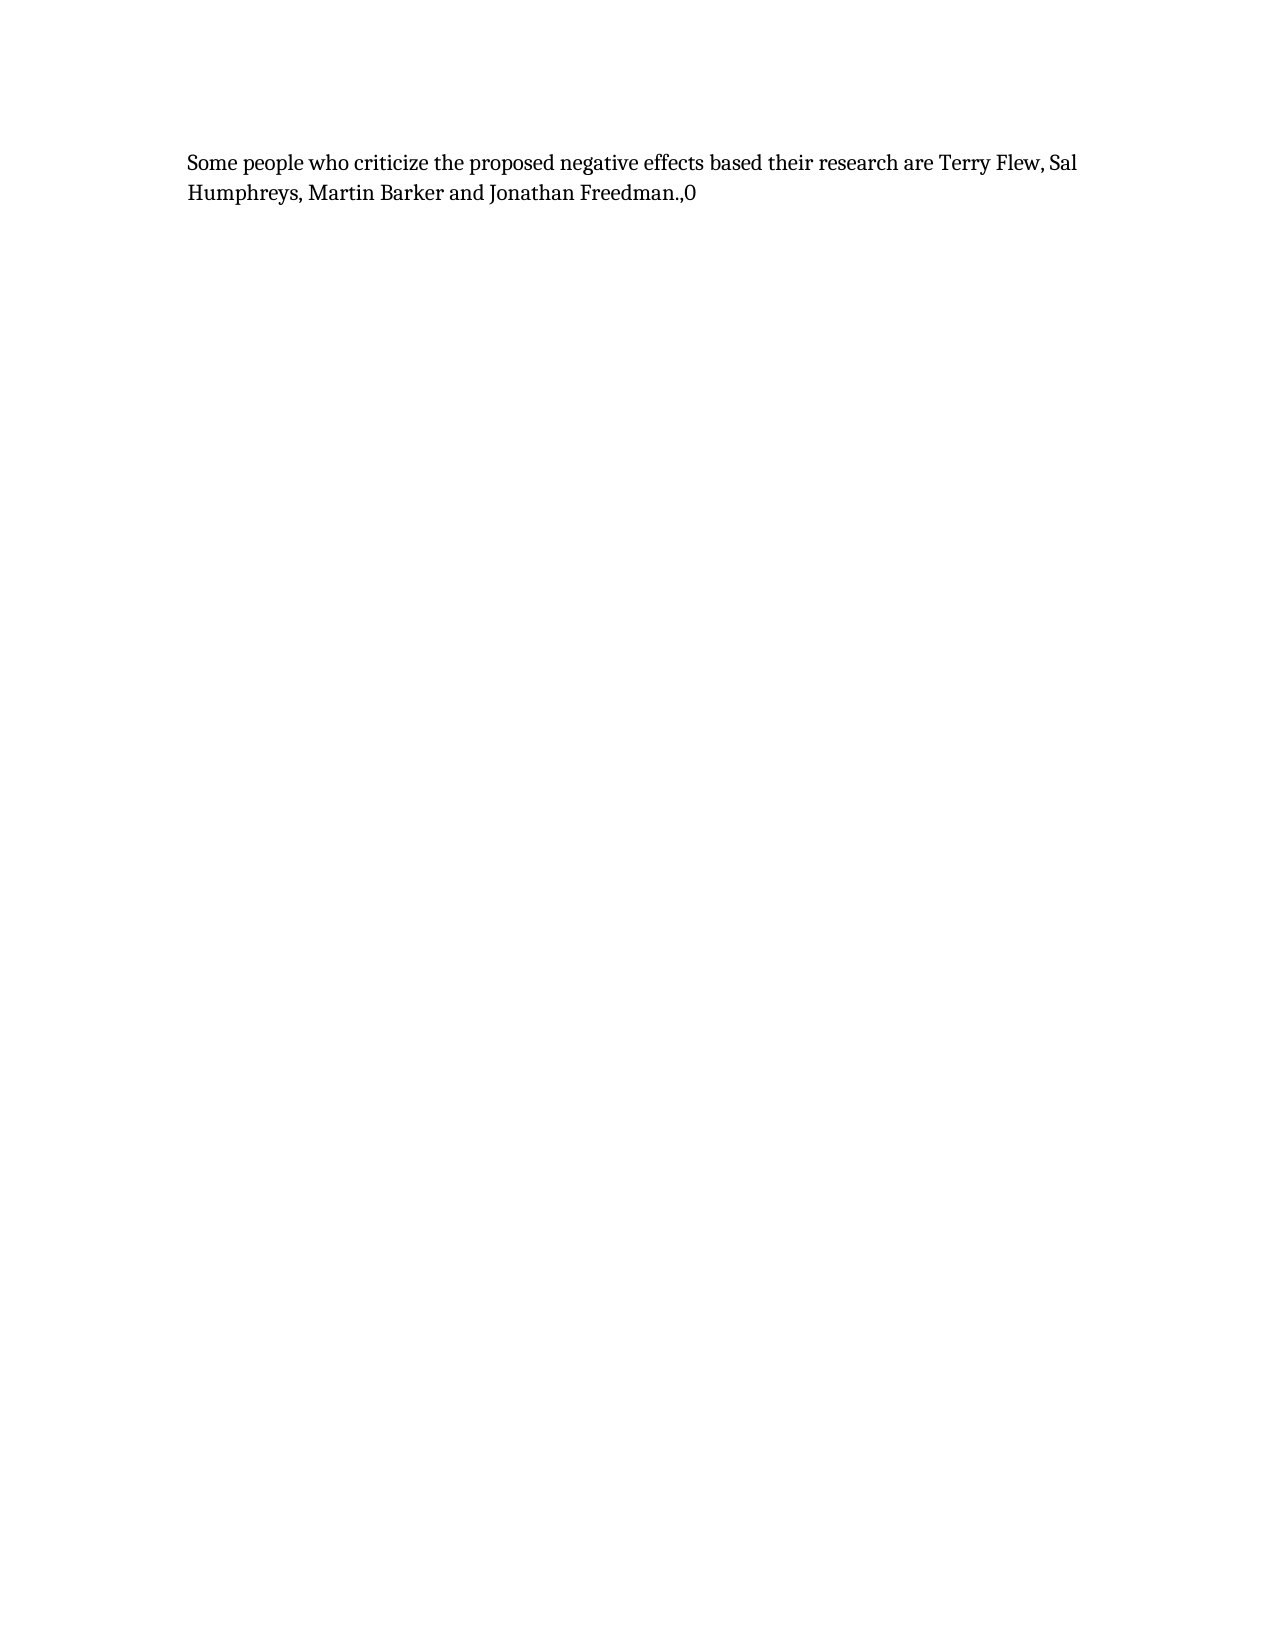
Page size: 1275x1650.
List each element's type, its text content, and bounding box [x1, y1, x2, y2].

text Some people who criticize the proposed negative effects based their research are Terry Flew, Sal Humphreys, Martin Barker and Jonathan Freedman.,0 [187, 150, 1087, 207]
